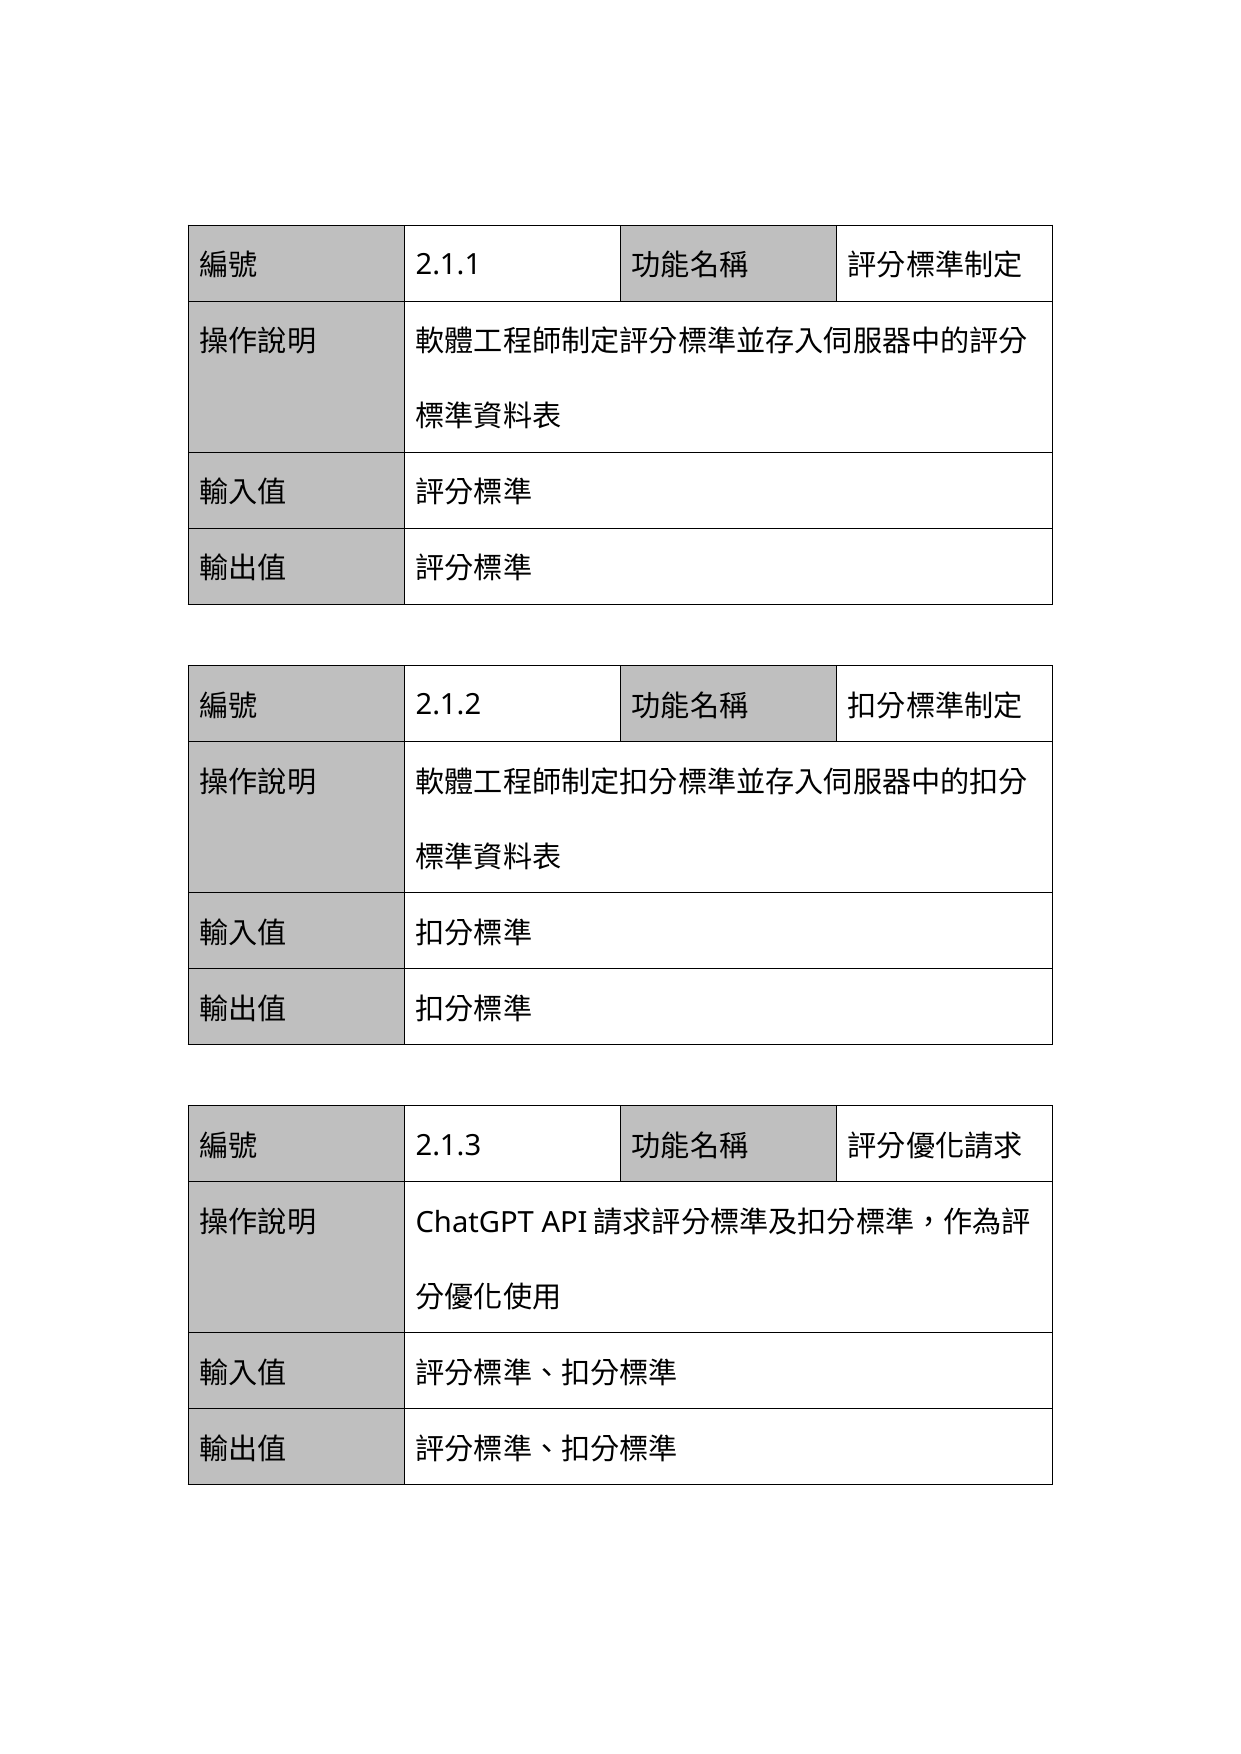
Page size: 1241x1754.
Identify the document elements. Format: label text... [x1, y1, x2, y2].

table_cell 扣分標準 [405, 893, 1052, 968]
table_header 2.1.1 [405, 226, 620, 301]
table_header 功能名稱 [621, 1106, 836, 1181]
table_cell 輸出值 [189, 1409, 404, 1484]
table_cell 輸出值 [189, 969, 404, 1044]
table_cell 操作說明 [189, 742, 404, 892]
table_cell 評分標準 [405, 453, 1052, 528]
table_cell 輸出值 [189, 529, 404, 604]
table_header 評分優化請求 [837, 1106, 1052, 1181]
table_header 2.1.2 [405, 666, 620, 741]
table_header 編號 [189, 226, 404, 301]
table_cell 操作說明 [189, 1182, 404, 1332]
table_cell 扣分標準 [405, 969, 1052, 1044]
table_cell 輸入值 [189, 893, 404, 968]
table_header 扣分標準制定 [837, 666, 1052, 741]
table_header 功能名稱 [621, 666, 836, 741]
table_cell 輸入值 [189, 453, 404, 528]
table_header 編號 [189, 1106, 404, 1181]
table_header 編號 [189, 666, 404, 741]
table_header 評分標準制定 [837, 226, 1052, 301]
table_cell 輸入值 [189, 1333, 404, 1408]
table_header 2.1.3 [405, 1106, 620, 1181]
table_cell 軟體工程師制定扣分標準並存入伺服器中的扣分標準資料表 [405, 742, 1052, 892]
table_header 功能名稱 [621, 226, 836, 301]
table_cell ChatGPT API請求評分標準及扣分標準，作為評分優化使用 [405, 1182, 1052, 1332]
table_cell 評分標準、扣分標準 [405, 1409, 1052, 1484]
table_cell 操作說明 [189, 302, 404, 452]
table_cell 評分標準、扣分標準 [405, 1333, 1052, 1408]
table_cell 評分標準 [405, 529, 1052, 604]
table_cell 軟體工程師制定評分標準並存入伺服器中的評分標準資料表 [405, 302, 1052, 452]
